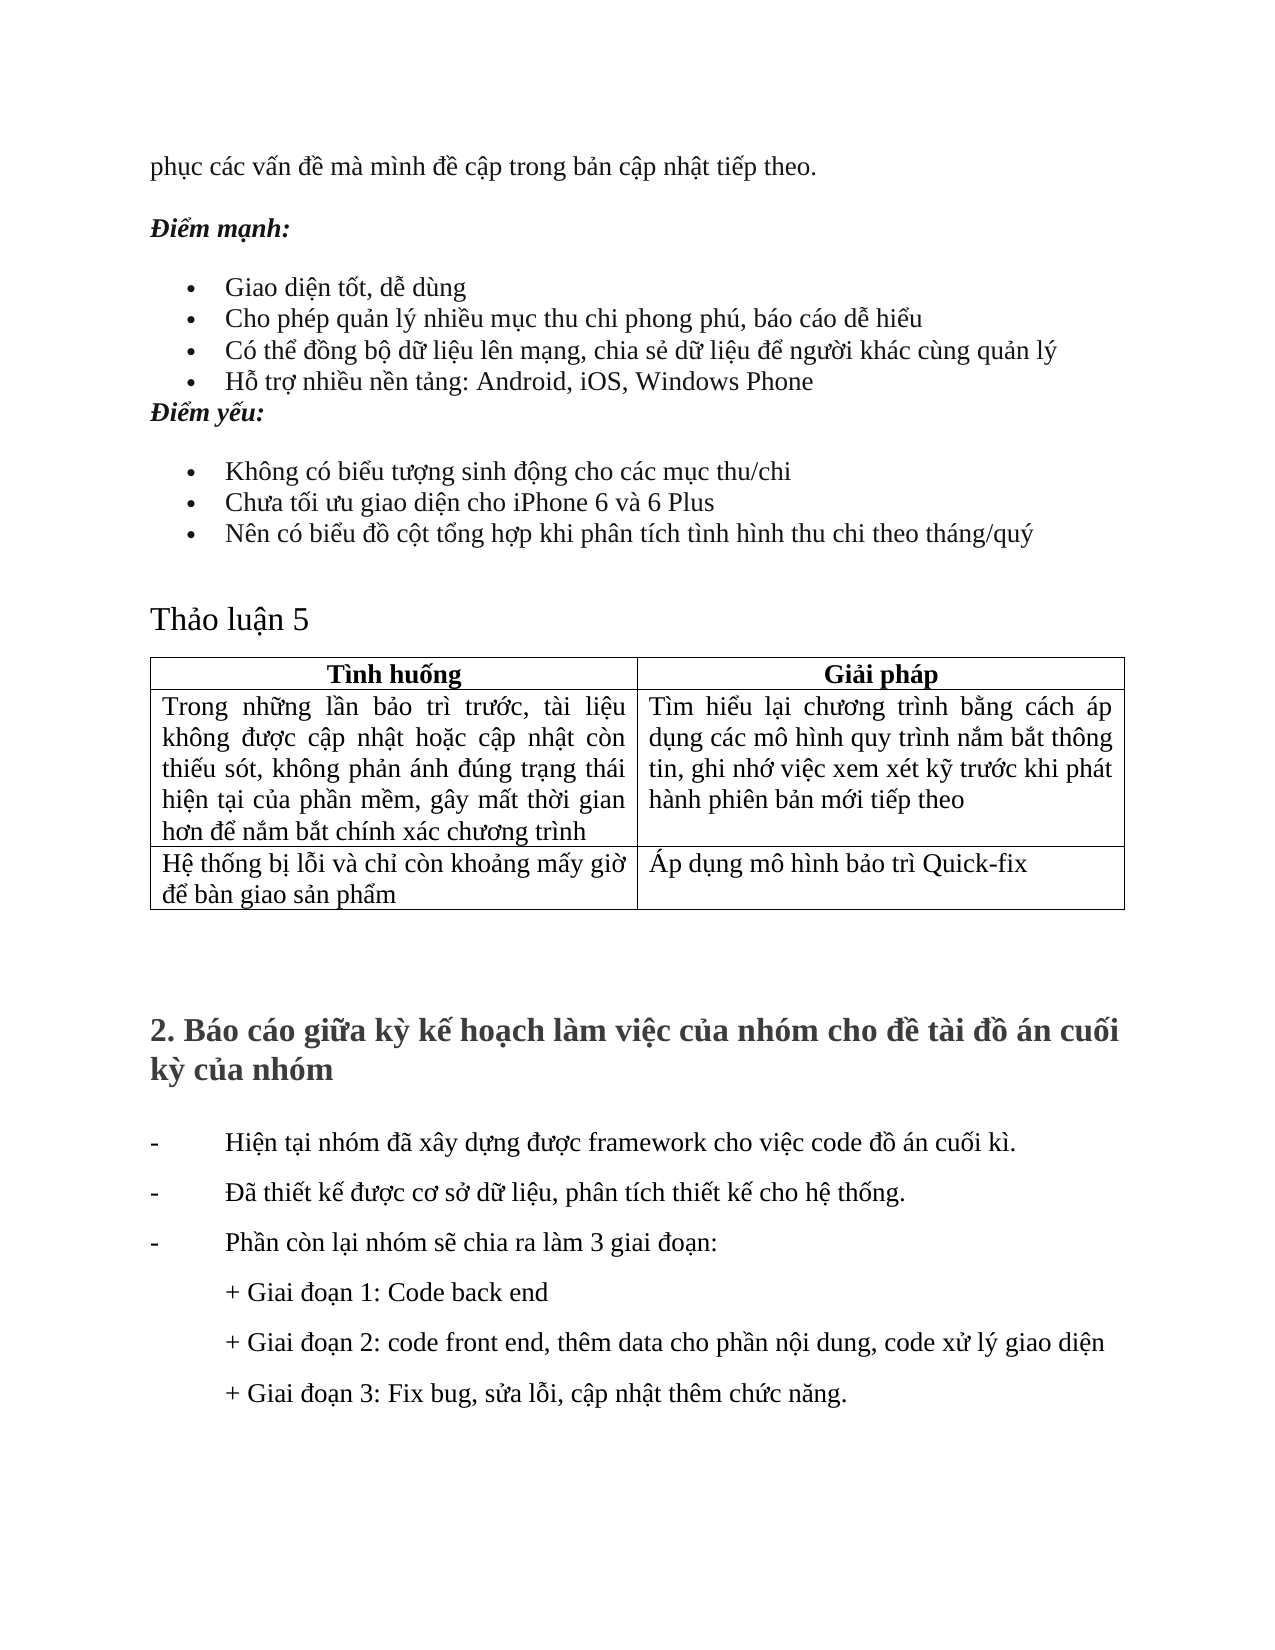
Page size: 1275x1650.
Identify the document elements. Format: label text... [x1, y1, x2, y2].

table_header Tình huống [151, 658, 637, 689]
list Không có biểu tượng sinh động cho các mục thu/chi [187, 455, 1125, 486]
text - Đã thiết kế được cơ sở dữ liệu, phân tích thiết kế cho hệ thống. [150, 1176, 1125, 1207]
text + Giai đoạn 3: Fix bug, sửa lỗi, cập nhật thêm chức năng. [150, 1377, 1125, 1408]
text + Giai đoạn 1: Code back end [150, 1276, 1125, 1307]
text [150, 150, 1125, 271]
list Có thể đồng bộ dữ liệu lên mạng, chia sẻ dữ liệu để người khác cùng quản lý [187, 334, 1125, 365]
table_cell Trong những lần bảo trì trước, tài liệu không được cập nhật hoặc cập nhật còn thiếu sót, không phản ánh đúng trạng thái hiện tại của phần mềm, gây mất thời gian hơn để nắm bắt chính xác chương trình [151, 690, 637, 846]
text Điểm yếu: [150, 396, 1125, 455]
list Hỗ trợ nhiều nền tảng: Android, iOS, Windows Phone [187, 365, 1125, 396]
text 2. Báo cáo giữa kỳ kế hoạch làm việc của nhóm cho đề tài đồ án cuối kỳ của nhóm [333, 1011, 1125, 1087]
list Chưa tối ưu giao diện cho iPhone 6 và 6 Plus [187, 486, 1125, 517]
list Nên có biểu đồ cột tổng hợp khi phân tích tình hình thu chi theo tháng/quý [187, 517, 1125, 549]
table_cell Áp dụng mô hình bảo trì Quick-fix [638, 847, 1124, 909]
list Giao diện tốt, dễ dùng [187, 271, 1125, 303]
list Cho phép quản lý nhiều mục thu chi phong phú, báo cáo dễ hiểu [187, 303, 1125, 334]
text + Giai đoạn 2: code front end, thêm data cho phần nội dung, code xử lý giao diện [150, 1326, 1125, 1358]
table_header Giải pháp [638, 658, 1124, 689]
text Thảo luận 5 [150, 599, 1125, 637]
text - Hiện tại nhóm đã xây dựng được framework cho việc code đồ án cuối kì. [150, 1126, 1125, 1157]
text - Phần còn lại nhóm sẽ chia ra làm 3 giai đoạn: [150, 1226, 1125, 1257]
table_cell Hệ thống bị lỗi và chỉ còn khoảng mấy giờ để bàn giao sản phẩm [151, 847, 637, 909]
table_cell Tìm hiểu lại chương trình bằng cách áp dụng các mô hình quy trình nắm bắt thông tin, ghi nhớ việc xem xét kỹ trước khi phát hành phiên bản mới tiếp theo [638, 690, 1124, 846]
